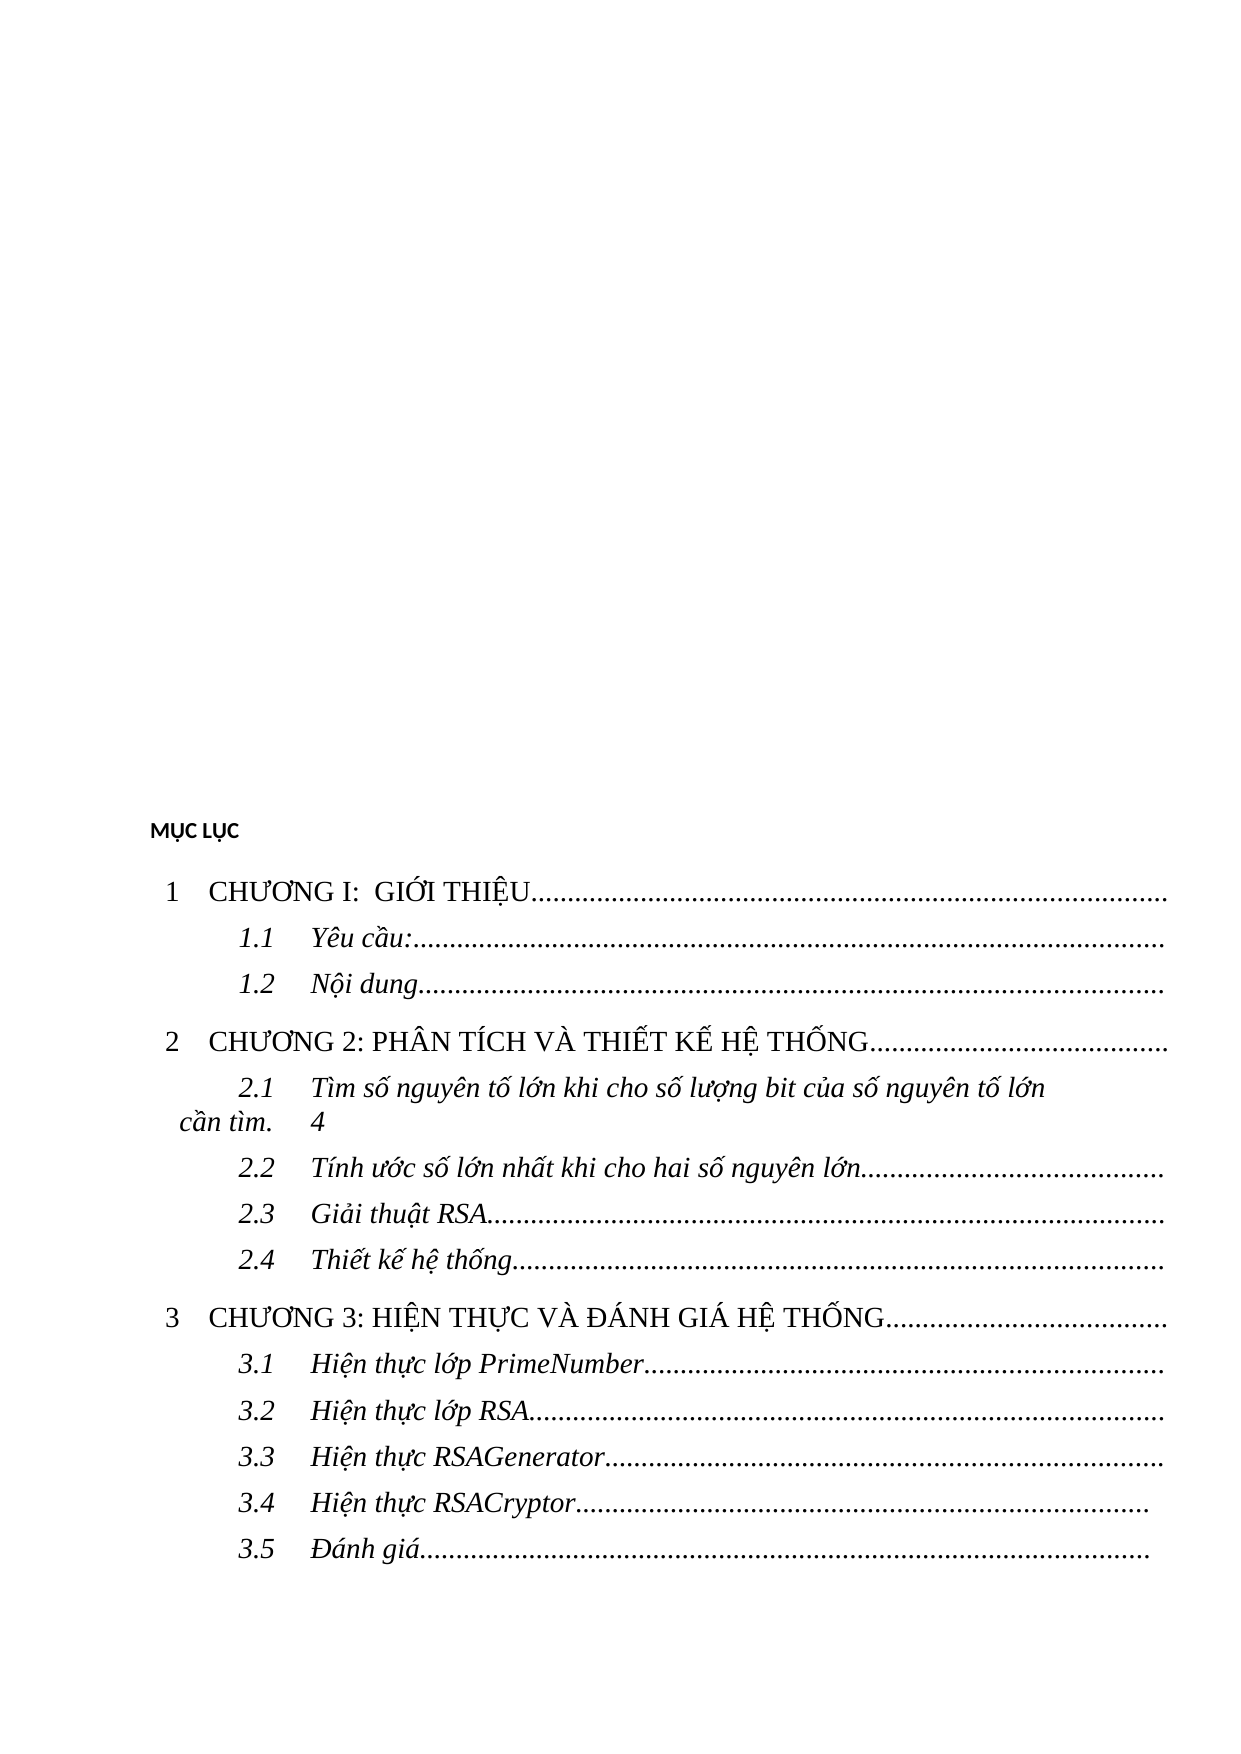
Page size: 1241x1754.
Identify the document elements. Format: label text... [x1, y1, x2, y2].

text 3.5 Đánh giá 12 [179, 1531, 1090, 1564]
text 3.3 Hiện thực RSAGenerator 9 [179, 1439, 1090, 1472]
text 2.2 Tính ước số lớn nhất khi cho hai số nguyên lớn. 4 [179, 1150, 1090, 1183]
text 3.1 Hiện thực lớp PrimeNumber 6 [179, 1347, 1090, 1380]
text MỤC LỤC [150, 817, 1090, 844]
text 1 CHƯƠNG I: GIỚI THIỆU 3 [150, 874, 1090, 907]
text 3 CHƯƠNG 3: HIỆN THỰC VÀ ĐÁNH GIÁ HỆ THỐNG 6 [150, 1301, 1090, 1334]
text 1.2 Nội dung 4 [179, 966, 1090, 999]
text 3.2 Hiện thực lớp RSA 7 [179, 1393, 1090, 1426]
text 3.4 Hiện thực RSACryptor 11 [179, 1485, 1090, 1518]
text 1.1 Yêu cầu: 3 [179, 920, 1090, 953]
text 2.1 Tìm số nguyên tố lớn khi cho số lượng bit của số nguyên tố lớn cần tìm. 4 [179, 1070, 1090, 1137]
text 2 CHƯƠNG 2: PHÂN TÍCH VÀ THIẾT KẾ HỆ THỐNG 4 [150, 1024, 1090, 1058]
text 2.3 Giải thuật RSA 4 [179, 1196, 1090, 1229]
text 2.4 Thiết kế hệ thống 5 [179, 1242, 1090, 1276]
